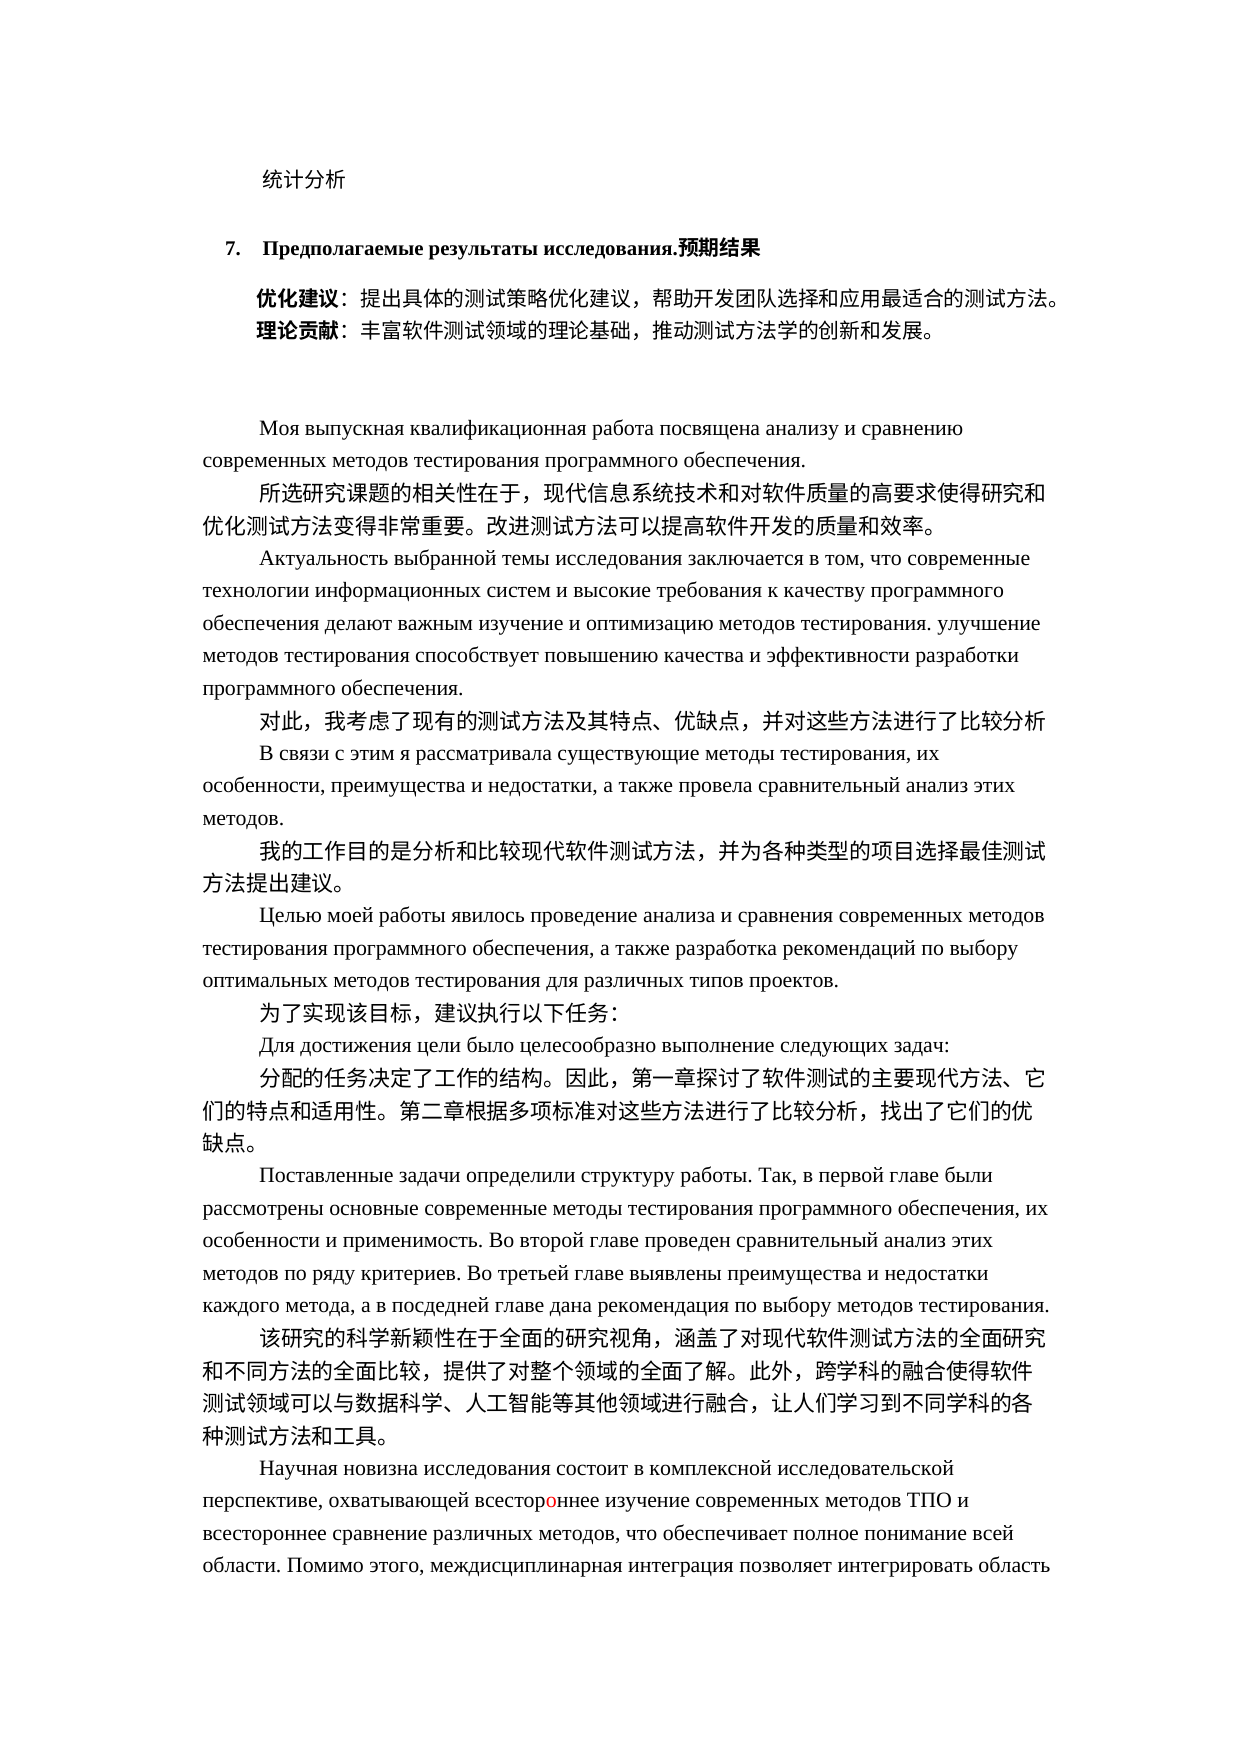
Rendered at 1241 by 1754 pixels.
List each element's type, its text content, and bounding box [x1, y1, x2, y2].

text Моя выпускная квалификационная работа посвящена анализу и сравнению современных методов тестирования программного обеспечения. [202, 411, 1053, 476]
text Целью моей работы явилось проведение анализа и сравнения современных методов тестирования программного обеспечения, а также разработка рекомендаций по выбору оптимальных методов тестирования для различных типов проектов. [202, 898, 1053, 996]
text Для достижения цели было целесообразно выполнение следующих задач: [202, 1028, 1053, 1061]
text 该研究的科学新颖性在于全面的研究视角，涵盖了对现代软件测试方法的全面研究和不同方法的全面比较，提供了对整个领域的全面了解。此外，跨学科的融合使得软件测试领域可以与数据科学、人工智能等其他领域进行融合，让人们学习到不同学科的各种测试方法和工具。 [202, 1321, 1053, 1451]
text 为了实现该目标，建议执行以下任务： [202, 996, 1053, 1028]
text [202, 1451, 1053, 1581]
text Поставленные задачи определили структуру работы. Так, в первой главе были рассмотрены основные современные методы тестирования программного обеспечения, их особенности и применимость. Во второй главе проведен сравнительный анализ этих методов по ряду критериев. Во третьей главе выявлены преимущества и недостатки каждого метода, а в посдедней главе дана рекомендация по выбору методов тестирования. [202, 1158, 1053, 1321]
text 分配的任务决定了工作的结构。因此，第一章探讨了软件测试的主要现代方法、它们的特点和适用性。第二章根据多项标准对这些方法进行了比较分析，找出了它们的优缺点。 [202, 1061, 1053, 1158]
text 对此，我考虑了现有的测试方法及其特点、优缺点，并对这些方法进行了比较分析 [202, 703, 1053, 736]
text 优化建议：提出具体的测试策略优化建议，帮助开发团队选择和应用最适合的测试方法。 [256, 281, 1053, 313]
text 我的工作目的是分析和比较现代软件测试方法，并为各种类型的项目选择最佳测试方法提出建议。 [202, 833, 1053, 898]
text Актуальность выбранной темы исследования заключается в том, что современные технологии информационных систем и высокие требования к качеству программного обеспечения делают важным изучение и оптимизацию методов тестирования. улучшение методов тестирования способствует повышению качества и эффективности разработки программного обеспечения. [202, 541, 1053, 703]
text 理论贡献：丰富软件测试领域的理论基础，推动测试方法学的创新和发展。 [256, 313, 1053, 346]
text В связи с этим я рассматривалa существующие методы тестирования, их особенности, преимущества и недостатки, а также провела сравнительный анализ этих методов. [202, 736, 1053, 833]
list 统计分析 [262, 162, 1053, 194]
list Предполагаемые результаты исследования.预期结果 [225, 230, 1053, 263]
text 所选研究课题的相关性在于，现代信息系统技术和对软件质量的高要求使得研究和优化测试方法变得非常重要。改进测试方法可以提高软件开发的质量和效率。 [202, 476, 1053, 541]
